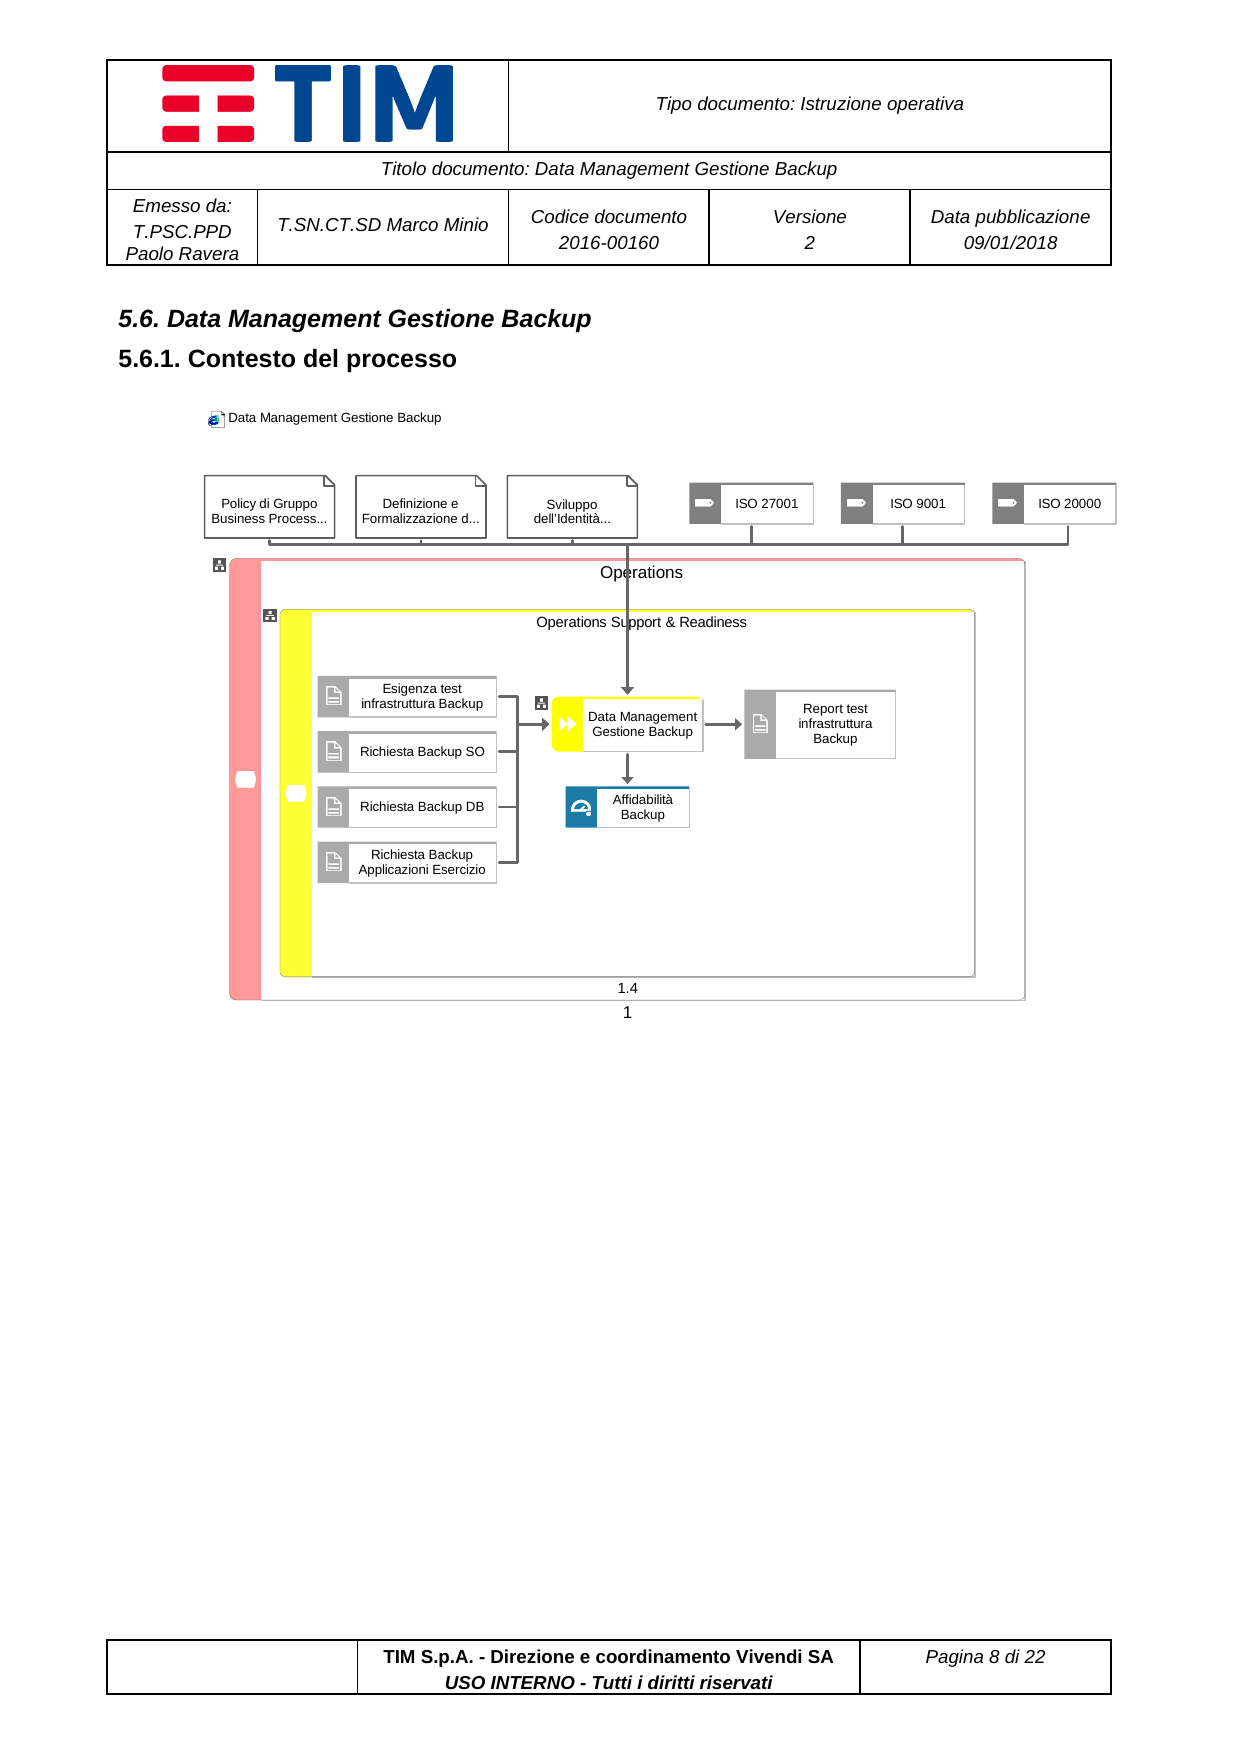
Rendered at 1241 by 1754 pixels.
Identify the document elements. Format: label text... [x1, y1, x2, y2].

subtitle Contesto del processo [118, 344, 1122, 373]
subtitle Data Management Gestione Backup [118, 304, 1122, 332]
picture [162, 65, 453, 142]
